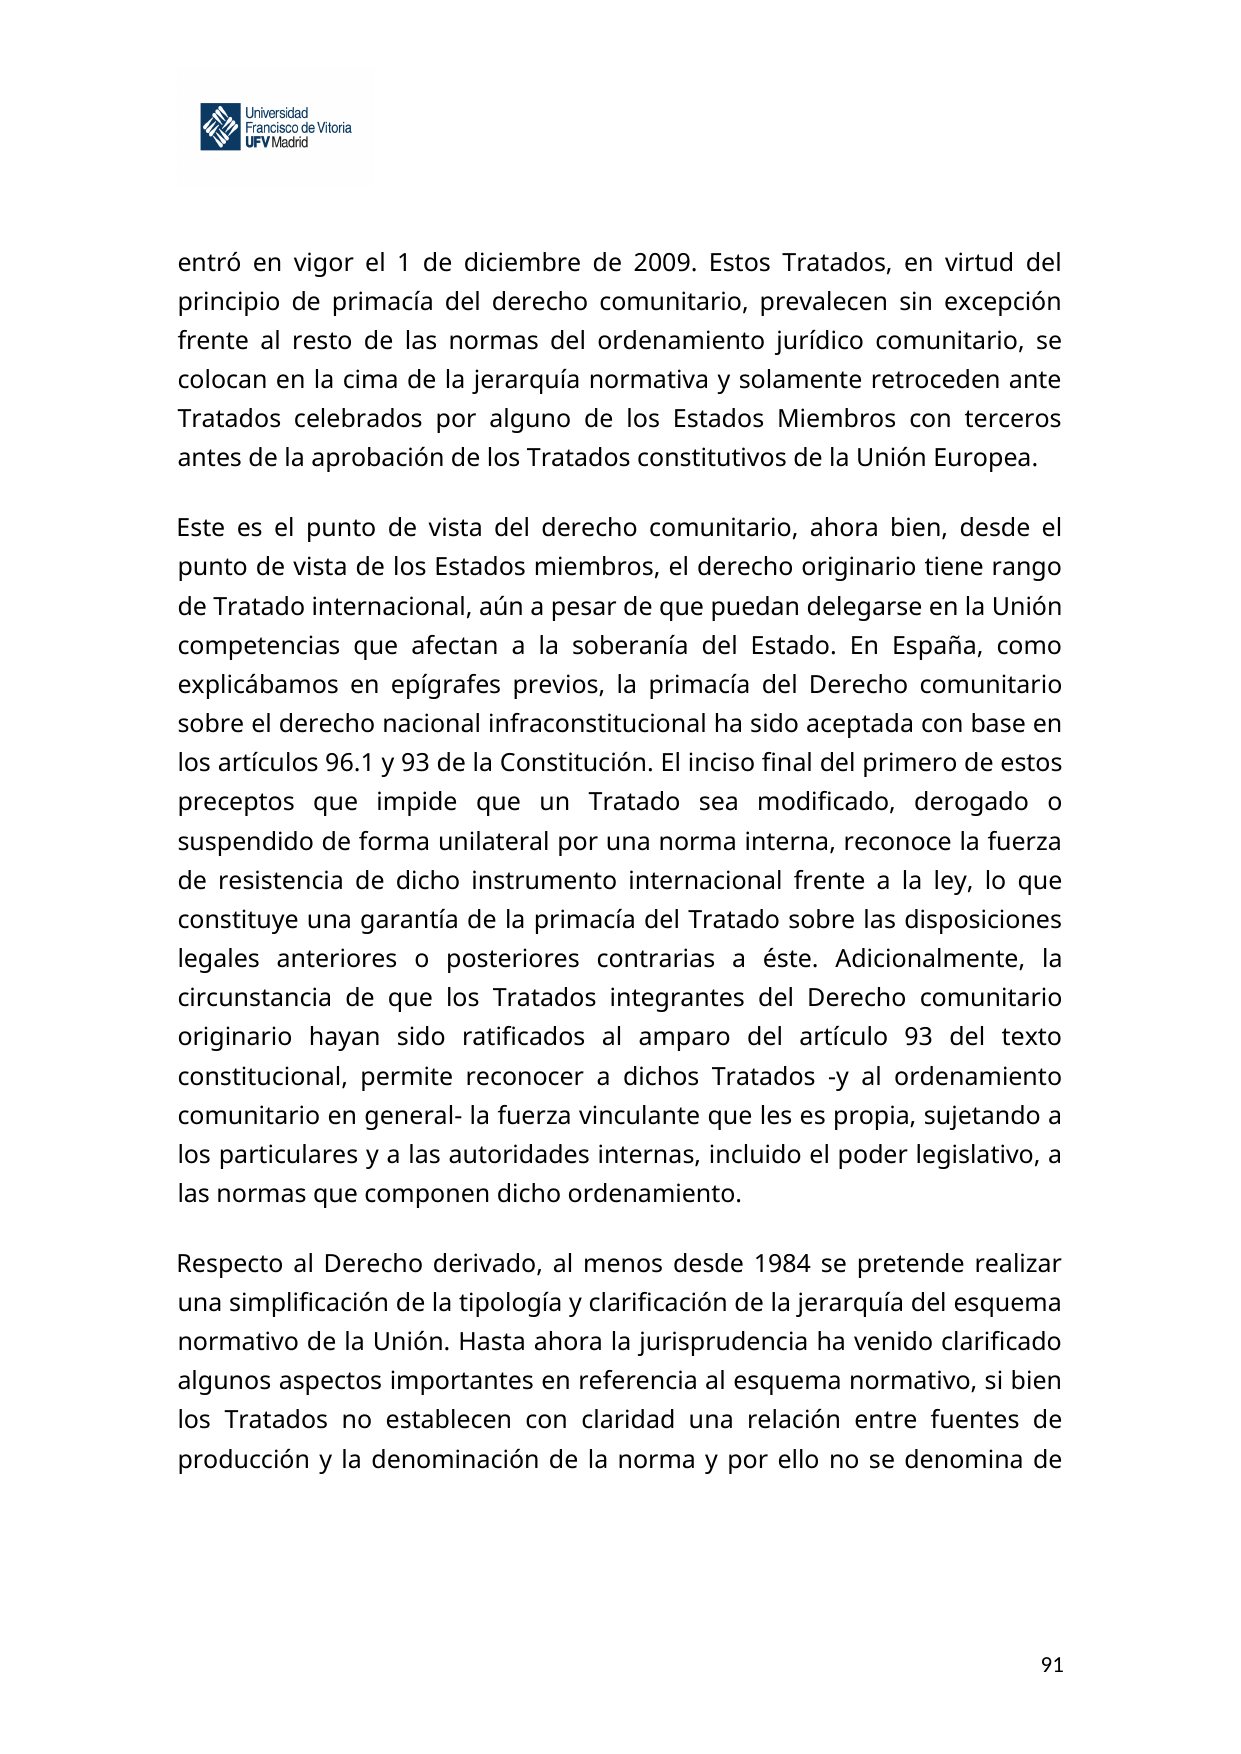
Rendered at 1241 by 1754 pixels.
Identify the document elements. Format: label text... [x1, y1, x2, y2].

picture [177, 67, 374, 186]
text Este es el punto de vista del derecho comunitario, ahora bien, desde el punto de vista de los Estados miembros, el derecho originario tiene rango de Tratado internacional, aún a pesar de que puedan delegarse en la Unión competencias que afectan a la soberanía del Estado. En España, como explicábamos en epígrafes previos, la primacía del Derecho comunitario sobre el derecho nacional infraconstitucional ha sido aceptada con base en los artículos 96.1 y 93 de la Constitución. El inciso final del primero de estos preceptos que impide que un Tratado sea modificado, derogado o suspendido de forma unilateral por una norma interna, reconoce la fuerza de resistencia de dicho instrumento internacional frente a la ley, lo que constituye una garantía de la primacía del Tratado sobre las disposiciones legales anteriores o posteriores contrarias a éste. Adicionalmente, la circunstancia de que los Tratados integrantes del Derecho comunitario originario hayan sido ratificados al amparo del artículo 93 del texto constitucional, permite reconocer a dichos Tratados -y al ordenamiento comunitario en general- la fuerza vinculante que les es propia, sujetando a los particulares y a las autoridades internas, incluido el poder legislativo, a las normas que componen dicho ordenamiento. [176, 510, 1063, 1210]
